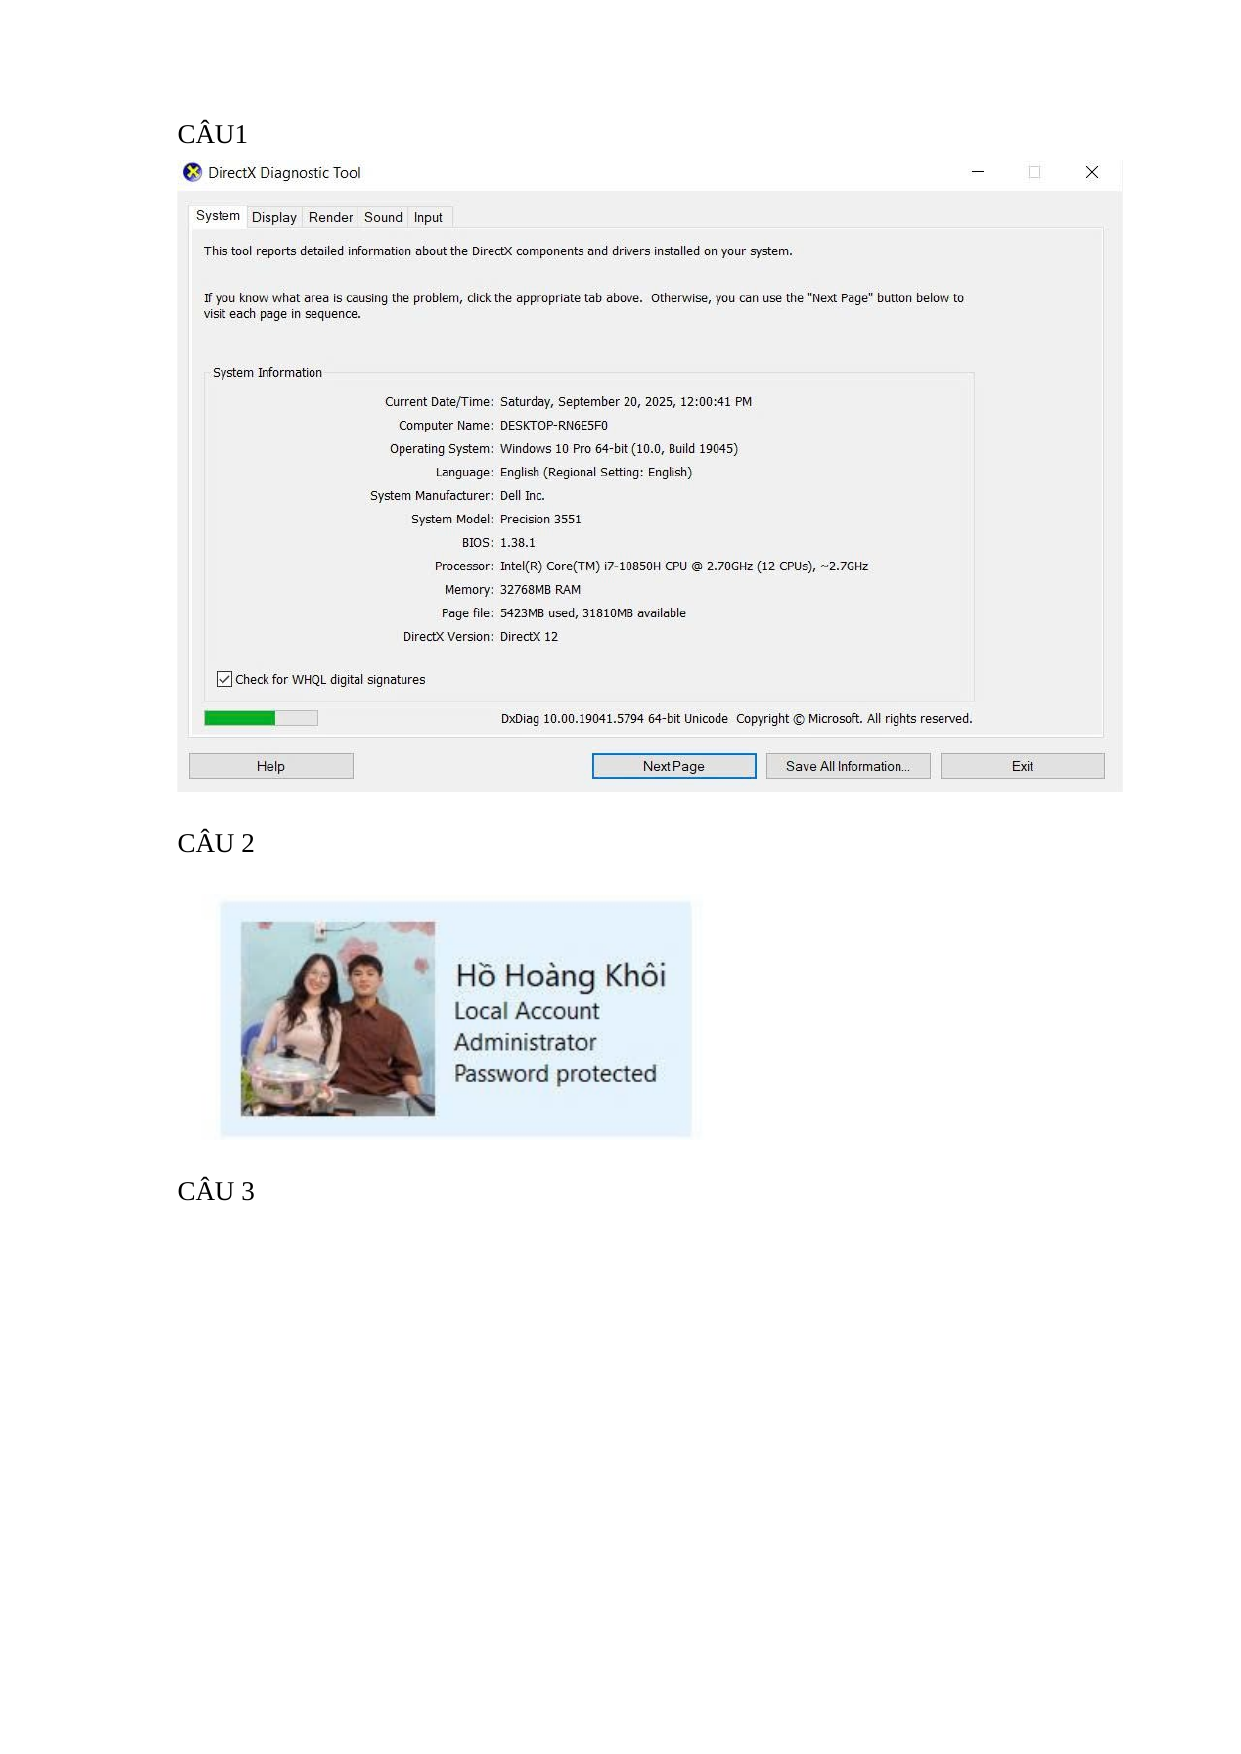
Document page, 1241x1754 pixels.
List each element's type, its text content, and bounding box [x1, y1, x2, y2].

text CÂU 3 [177, 1175, 1122, 1207]
picture [177, 894, 735, 1140]
picture [177, 160, 1123, 792]
text CÂU 2 [177, 827, 1122, 858]
text CÂU1 [177, 118, 1122, 160]
